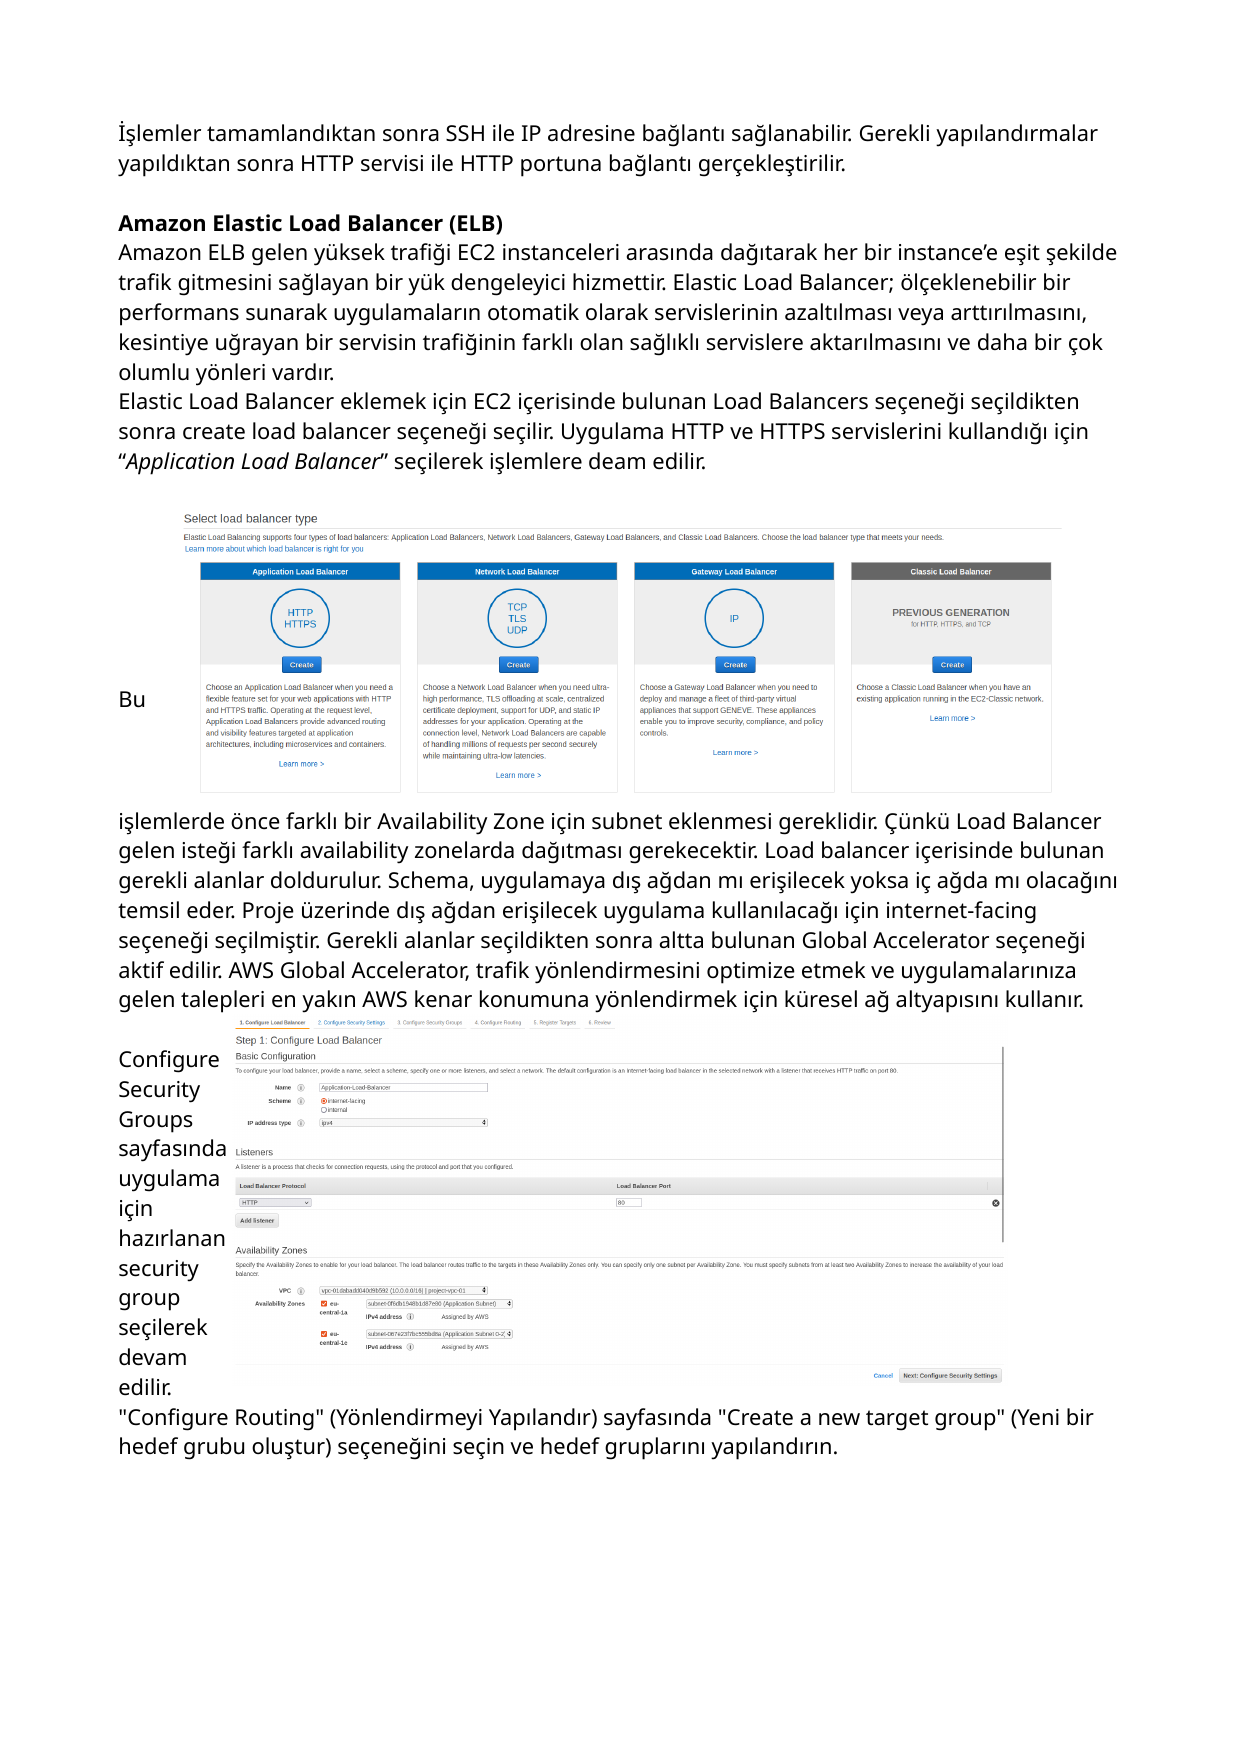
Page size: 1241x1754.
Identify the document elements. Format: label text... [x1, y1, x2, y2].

picture [232, 1014, 1008, 1386]
picture [178, 505, 1062, 806]
text Amazon Elastic Load Balancer (ELB) [118, 207, 1122, 237]
text Amazon ELB gelen yüksek trafiği EC2 instanceleri arasında dağıtarak her bir instance’e eşit şekilde trafik gitmesini sağlayan bir yük dengeleyici hizmettir. Elastic Load Balancer; ölçeklenebilir bir performans sunarak uygulamaların otomatik olarak servislerinin azaltılması veya arttırılmasını, kesintiye uğrayan bir servisin trafiğinin farklı olan sağlıklı servislere aktarılmasını ve daha bir çok olumlu yönleri vardır. [118, 237, 1122, 386]
text İşlemler tamamlandıktan sonra SSH ile IP adresine bağlantı sağlanabilir. Gerekli yapılandırmalar yapıldıktan sonra HTTP servisi ile HTTP portuna bağlantı gerçekleştirilir. [118, 118, 1122, 178]
text Elastic Load Balancer eklemek için EC2 içerisinde bulunan Load Balancers seçeneği seçildikten sonra create load balancer seçeneği seçilir. Uygulama HTTP ve HTTPS servislerini kullandığı için “Application Load Balancer” seçilerek işlemlere deam edilir. [118, 386, 1122, 476]
text Bu işlemlerde önce farklı bir Availability Zone için subnet eklenmesi gereklidir. Çünkü Load Balancer gelen isteği farklı availability zonelarda dağıtması gerekecektir. Load balancer içerisinde bulunan gerekli alanlar doldurulur. Schema, uygulamaya dış ağdan mı erişilecek yoksa iç ağda mı olacağını temsil eder. Proje üzerinde dış ağdan erişilecek uygulama kullanılacağı için internet-facing seçeneği seçilmiştir. Gerekli alanlar seçildikten sonra altta bulunan Global Accelerator seçeneği aktif edilir. AWS Global Accelerator, trafik yönlendirmesini optimize etmek ve uygulamalarınıza gelen talepleri en yakın AWS kenar konumuna yönlendirmek için küresel ağ altyapısını kullanır. [118, 684, 1122, 1014]
